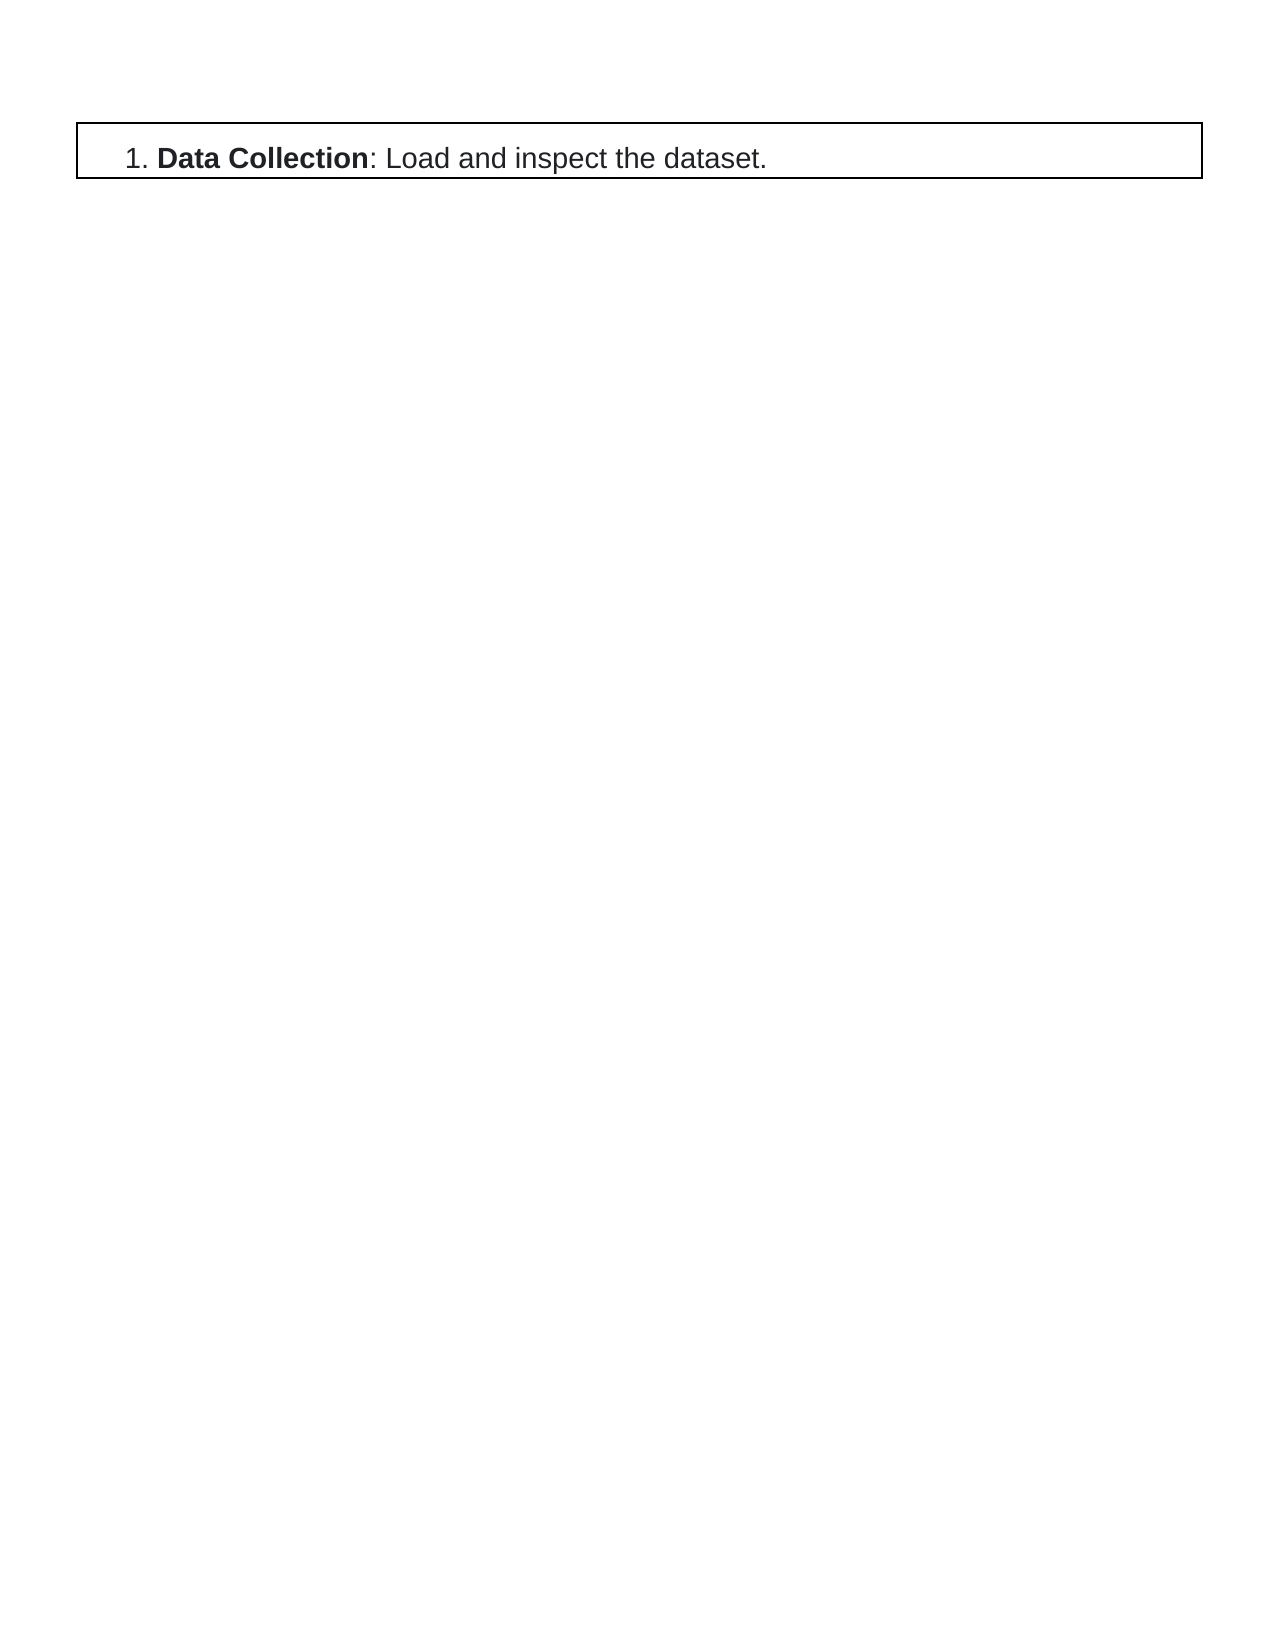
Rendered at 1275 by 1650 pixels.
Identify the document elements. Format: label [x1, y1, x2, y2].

table_header [78, 124, 1201, 177]
